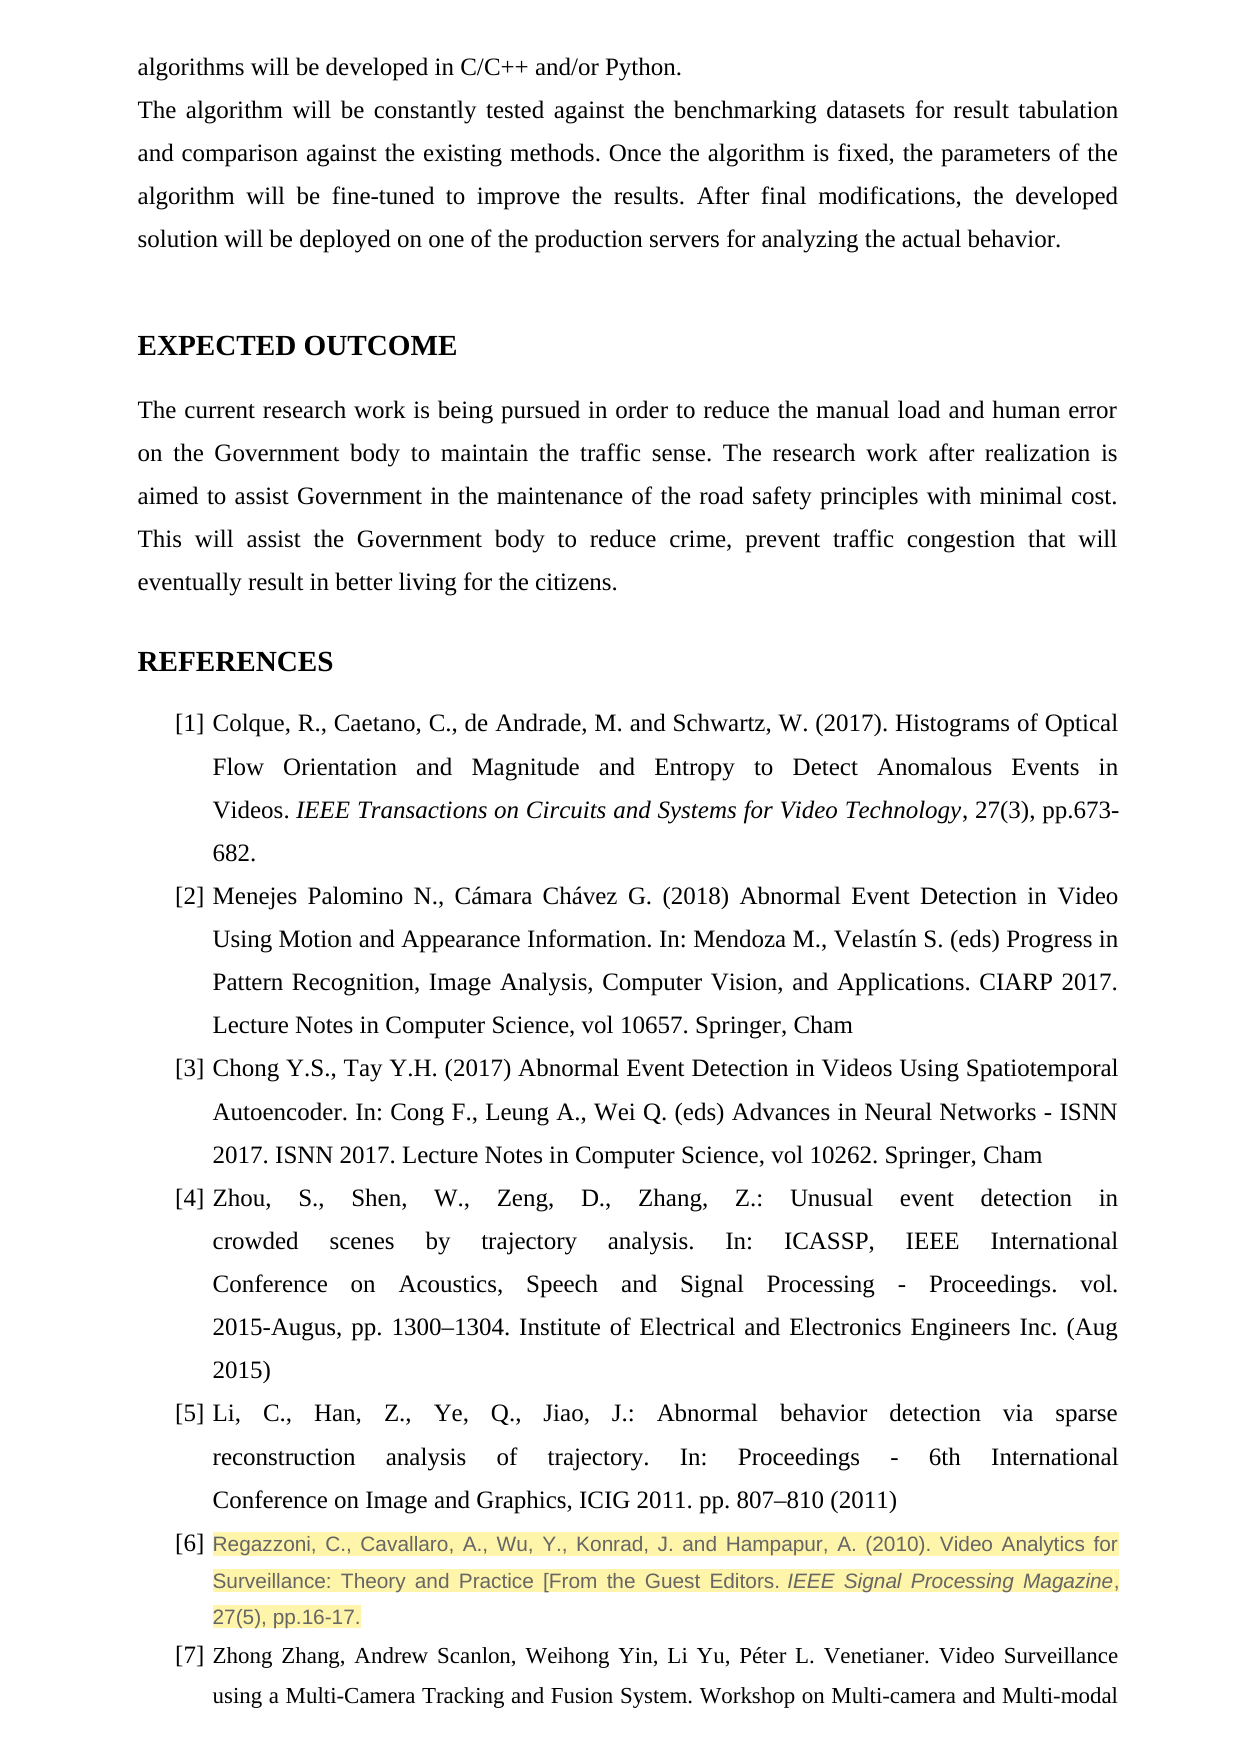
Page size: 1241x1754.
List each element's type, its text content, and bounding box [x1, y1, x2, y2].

subtitle EXPECTED OUTCOME [137, 328, 946, 361]
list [175, 1640, 1119, 1709]
list Menejes Palomino N., Cámara Chávez G. (2018) Abnormal Event Detection in Video Using Motion and Appearance Information. In: Mendoza M., Velastín S. (eds) Progress in Pattern Recognition, Image Analysis, Computer Vision, and Applications. CIARP 2017. Lecture Notes in Computer Science, vol 10657. Springer, Cham [175, 881, 1119, 1039]
list Chong Y.S., Tay Y.H. (2017) Abnormal Event Detection in Videos Using Spatiotemporal Autoencoder. In: Cong F., Leung A., Wei Q. (eds) Advances in Neural Networks - ISNN 2017. ISNN 2017. Lecture Notes in Computer Science, vol 10262. Springer, Cham [175, 1053, 1119, 1168]
text The current research work is being pursued in order to reduce the manual load and human error on the Government body to maintain the traffic sense. The research work after realization is aimed to assist Government in the maintenance of the road safety principles with minimal cost. This will assist the Government body to reduce crime, prevent traffic congestion that will eventually result in better living for the citizens. [137, 395, 1119, 596]
list Regazzoni, C., Cavallaro, A., Wu, Y., Konrad, J. and Hampapur, A. (2010). Video Analytics for Surveillance: Theory and Practice [From the Guest Editors. IEEE Signal Processing Magazine, 27(5), pp.16-17. [175, 1528, 1119, 1628]
list Li, C., Han, Z., Ye, Q., Jiao, J.: Abnormal behavior detection via sparse reconstruction analysis of trajectory. In: Proceedings - 6th International Conference on Image and Graphics, ICIG 2011. pp. 807–810 (2011) [175, 1398, 1119, 1513]
subtitle REFERENCES [137, 610, 946, 677]
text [137, 52, 1119, 81]
list Zhou, S., Shen, W., Zeng, D., Zhang, Z.: Unusual event detection in crowded scenes by trajectory analysis. In: ICASSP, IEEE International Conference on Acoustics, Speech and Signal Processing - Proceedings. vol. 2015-Augus, pp. 1300–1304. Institute of Electrical and Electronics Engineers Inc. (Aug 2015) [175, 1183, 1119, 1384]
list Colque, R., Caetano, C., de Andrade, M. and Schwartz, W. (2017). Histograms of Optical Flow Orientation and Magnitude and Entropy to Detect Anomalous Events in Videos. IEEE Transactions on Circuits and Systems for Video Technology, 27(3), pp.673-682. [175, 708, 1119, 867]
text The algorithm will be constantly tested against the benchmarking datasets for result tabulation and comparison against the existing methods. Once the algorithm is fixed, the parameters of the algorithm will be fine-tuned to improve the results. After final modifications, the developed solution will be deployed on one of the production servers for analyzing the actual behavior. [137, 95, 1119, 253]
